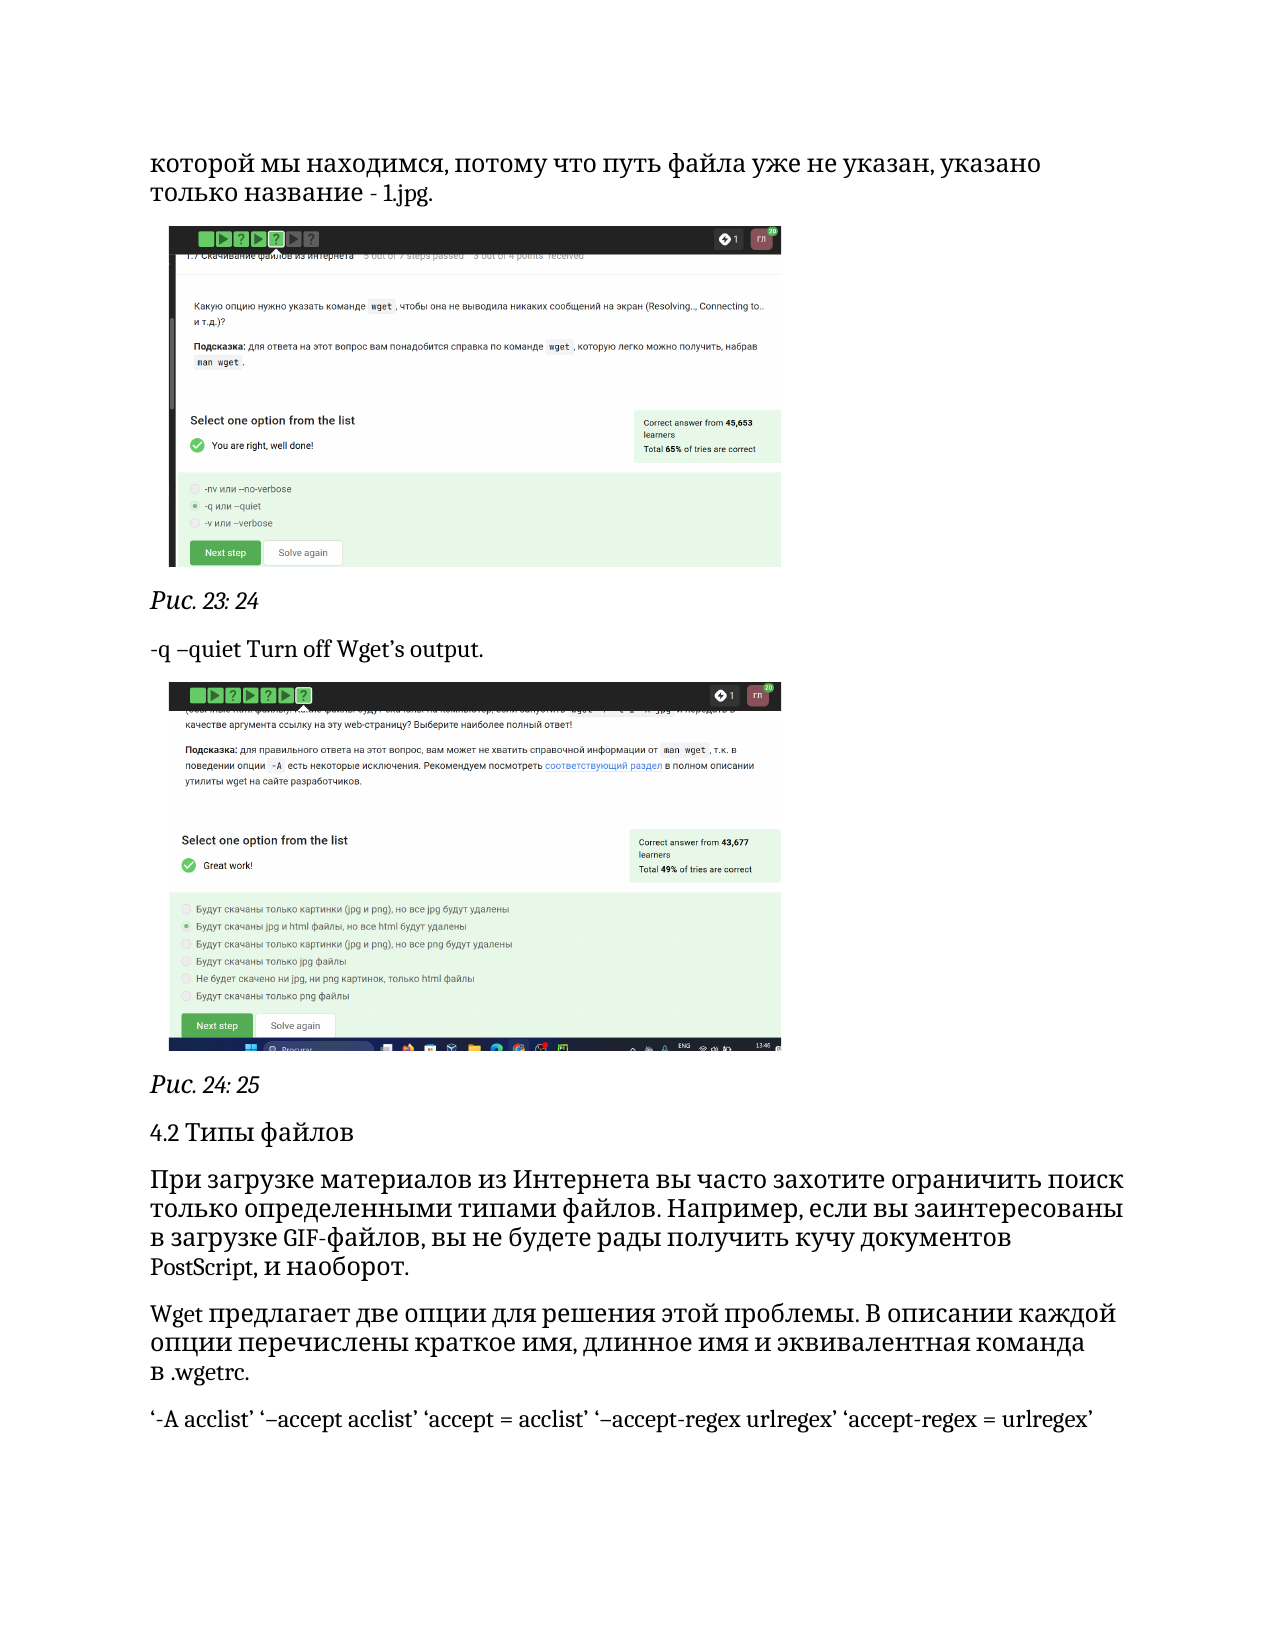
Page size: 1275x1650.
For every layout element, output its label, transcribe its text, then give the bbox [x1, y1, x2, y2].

text При загрузке материалов из Интернета вы часто захотите ограничить поиск только определенными типами файлов. Например, если вы заинтересованы в загрузке GIF-файлов, вы не будете рады получить кучу документов PostScript, и наоборот. [150, 1166, 1125, 1281]
text Рис. 24: 25 [150, 1071, 1125, 1100]
text -q –quiet Turn off Wget’s output. [150, 634, 1125, 663]
picture [168, 226, 782, 567]
picture [168, 682, 782, 1051]
text 4.2 Типы файлов [150, 1119, 1125, 1148]
text Wget предлагает две опции для решения этой проблемы. В описании каждой опции перечислены краткое имя, длинное имя и эквивалентная команда в .wgetrc. [150, 1300, 1125, 1386]
text Рис. 23: 24 [150, 587, 1125, 616]
text ‘-A acclist’ ‘–accept acclist’ ‘accept = acclist’ ‘–accept-regex urlregex’ ‘accept-regex = urlregex’ [150, 1405, 1125, 1434]
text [150, 150, 1125, 207]
